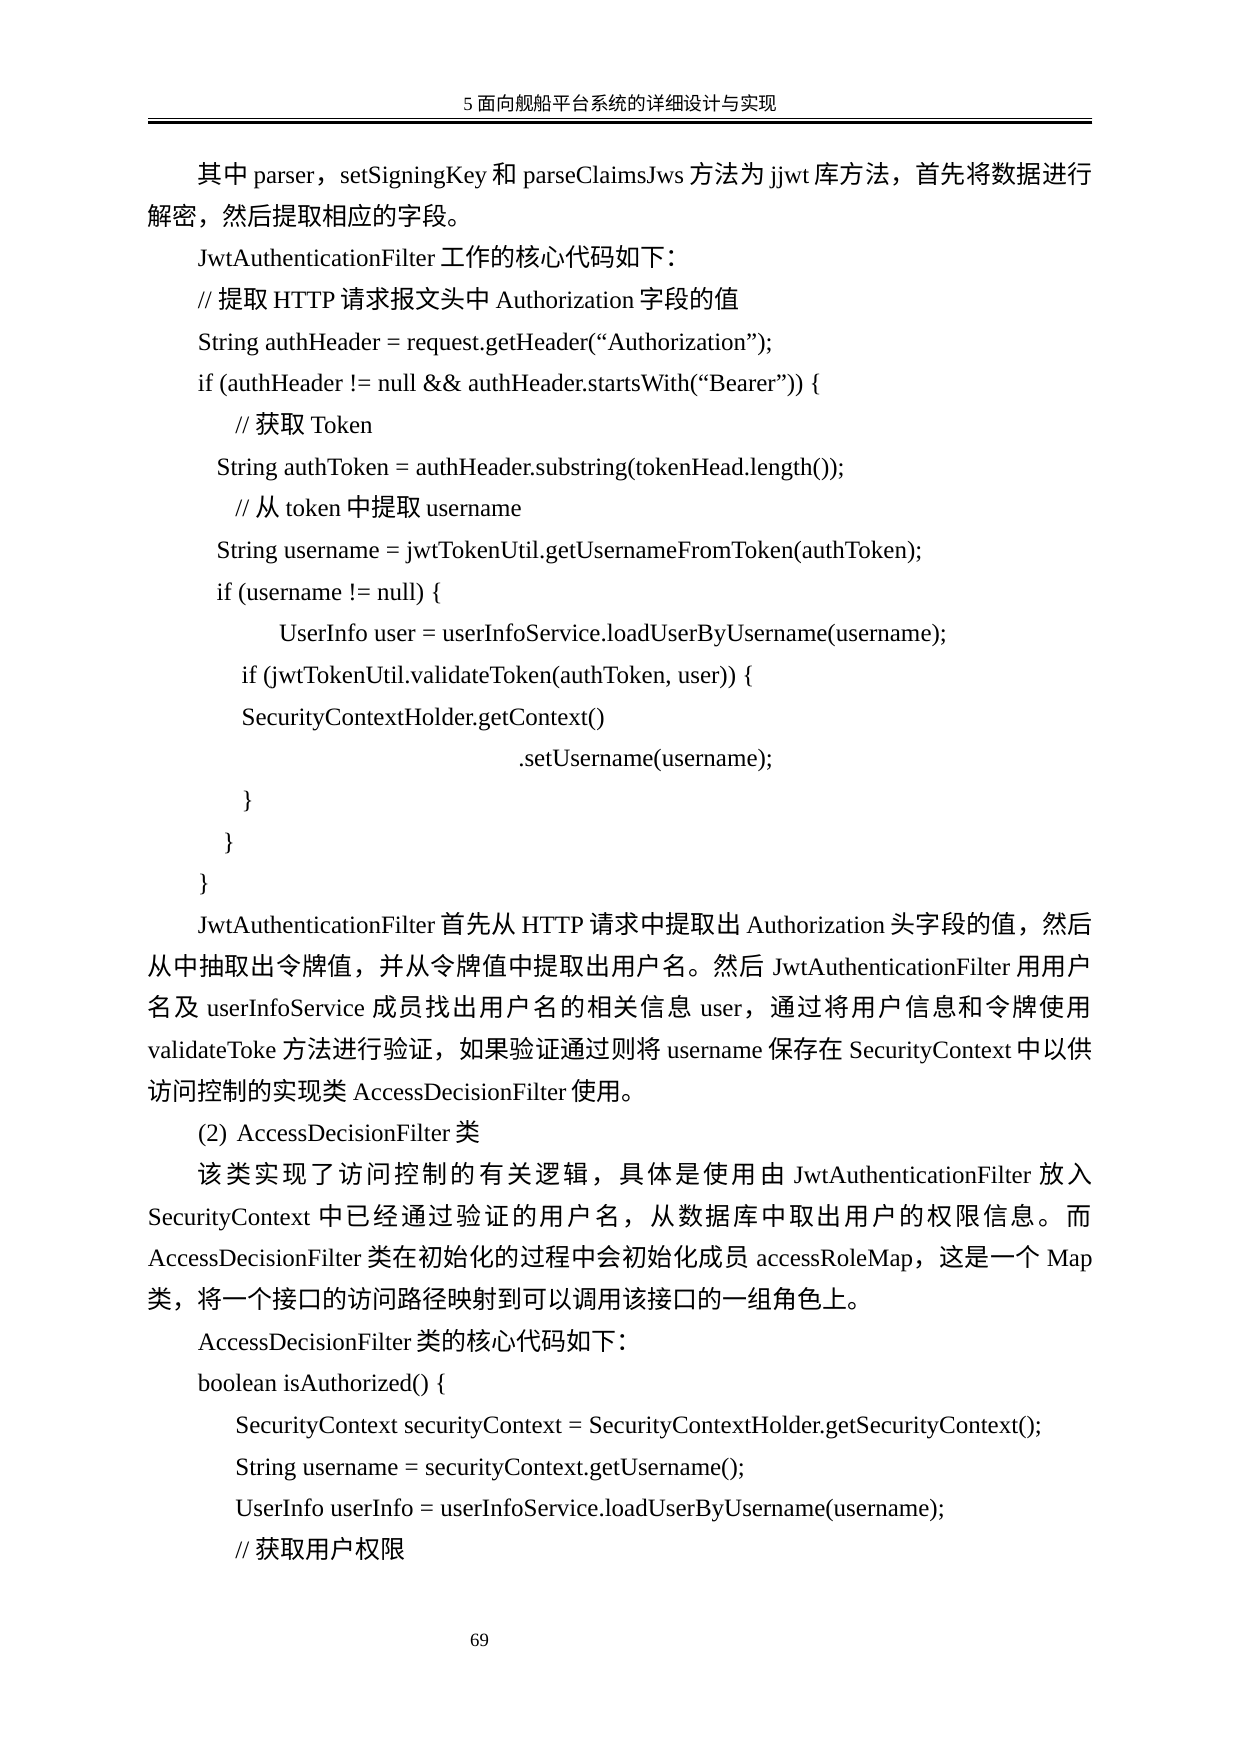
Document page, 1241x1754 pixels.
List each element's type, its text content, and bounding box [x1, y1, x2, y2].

text SecurityContextHolder.getContext() [148, 692, 1092, 733]
text .setUsername(username); [443, 733, 1092, 775]
text UserInfo userInfo = userInfoService.loadUserByUsername(username); [185, 1483, 1092, 1525]
text String authHeader = request.getHeader(“Authorization”); [148, 317, 1092, 358]
text } [148, 817, 1092, 858]
text UserInfo user = userInfoService.loadUserByUsername(username); [229, 608, 1092, 650]
text String username = securityContext.getUsername(); [185, 1442, 1092, 1483]
text // 获取Token [148, 400, 1092, 442]
text String username = jwtTokenUtil.getUsernameFromToken(authToken); [148, 525, 1092, 567]
text boolean isAuthorized() { [148, 1358, 1092, 1400]
text 其中parser，setSigningKey和parseClaimsJws方法为jjwt库方法，首先将数据进行解密，然后提取相应的字段。 [148, 150, 1092, 233]
text // 获取用户权限 [185, 1525, 1092, 1567]
text // 提取HTTP请求报文头中Authorization字段的值 [148, 275, 1092, 317]
text } [148, 858, 1092, 900]
text if (username != null) { [148, 567, 1092, 608]
text 该类实现了访问控制的有关逻辑，具体是使用由JwtAuthenticationFilter放入SecurityContext中已经通过验证的用户名，从数据库中取出用户的权限信息。而AccessDecisionFilter类在初始化的过程中会初始化成员accessRoleMap，这是一个Map类，将一个接口的访问路径映射到可以调用该接口的一组角色上。 [148, 1150, 1092, 1317]
text // 从token中提取username [148, 483, 1092, 525]
list AccessDecisionFilter类 [148, 1108, 1092, 1150]
text JwtAuthenticationFilter首先从HTTP请求中提取出Authorization头字段的值，然后从中抽取出令牌值，并从令牌值中提取出用户名。然后JwtAuthenticationFilter用用户名及userInfoService成员找出用户名的相关信息user，通过将用户信息和令牌使用validateToke方法进行验证，如果验证通过则将username保存在SecurityContext中以供访问控制的实现类AccessDecisionFilter使用。 [148, 900, 1092, 1108]
text if (authHeader != null && authHeader.startsWith(“Bearer”)) { [148, 358, 1092, 400]
text } [148, 775, 1092, 817]
text if (jwtTokenUtil.validateToken(authToken, user)) { [148, 650, 1092, 692]
text SecurityContext securityContext = SecurityContextHolder.getSecurityContext(); [148, 1400, 1092, 1442]
text String authToken = authHeader.substring(tokenHead.length()); [148, 442, 1092, 483]
text AccessDecisionFilter类的核心代码如下： [148, 1317, 1092, 1358]
text JwtAuthenticationFilter工作的核心代码如下： [148, 233, 1092, 275]
